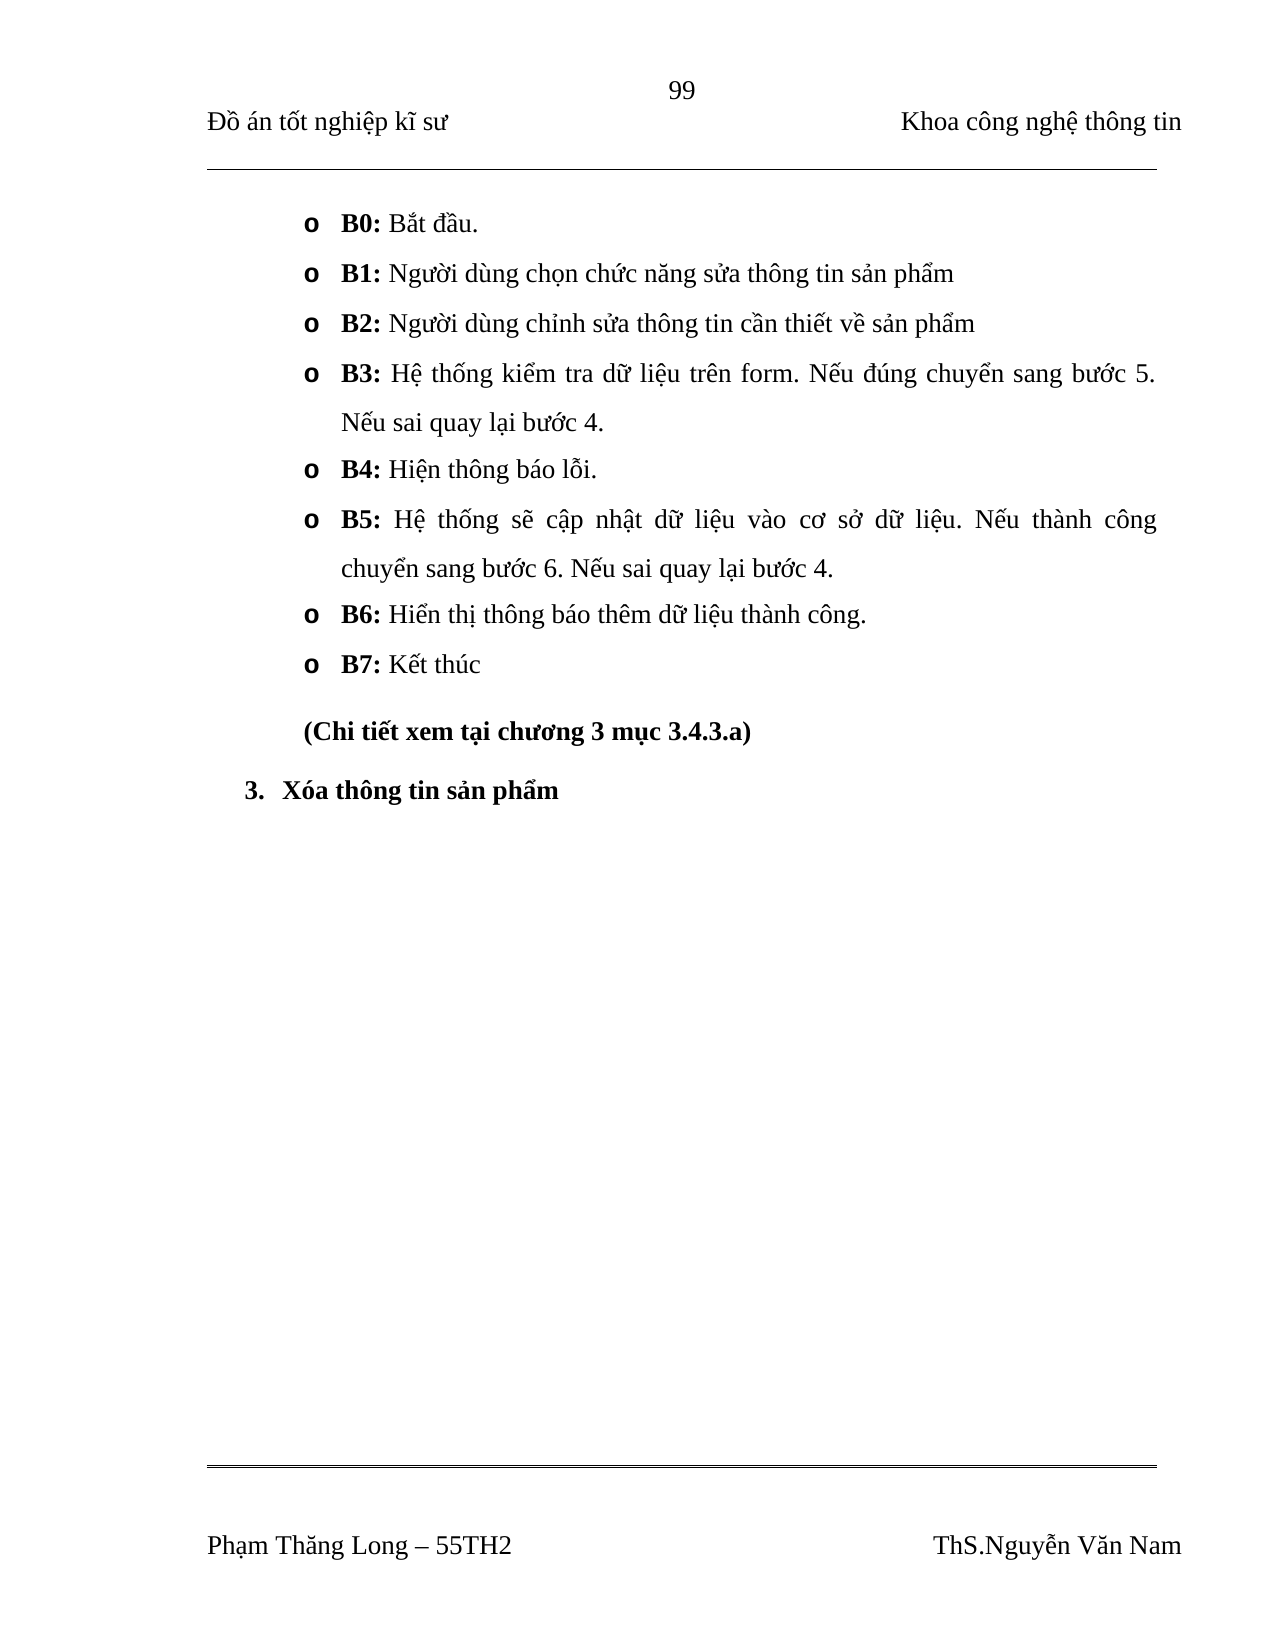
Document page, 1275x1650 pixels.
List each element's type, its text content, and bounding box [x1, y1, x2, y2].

list B0: Bắt đầu. [303, 207, 1157, 240]
list Xóa thông tin sản phẩm [244, 774, 1157, 806]
list B5: Hệ thống sẽ cập nhật dữ liệu vào cơ sở dữ liệu. Nếu thành công chuyển sang bước 6. Nếu sai quay lại bước 4. [303, 503, 1157, 583]
list B1: Người dùng chọn chức năng sửa thông tin sản phẩm [303, 257, 1157, 290]
list B2: Người dùng chỉnh sửa thông tin cần thiết về sản phẩm [303, 307, 1157, 340]
list B3: Hệ thống kiểm tra dữ liệu trên form. Nếu đúng chuyển sang bước 5. Nếu sai quay lại bước 4. [303, 357, 1157, 437]
list B6: Hiển thị thông báo thêm dữ liệu thành công. [303, 598, 1157, 632]
list B4: Hiện thông báo lỗi. [303, 453, 1157, 486]
list B7: Kết thúc [303, 648, 1157, 682]
text (Chi tiết xem tại chương 3 mục 3.4.3.a) [303, 715, 1157, 746]
